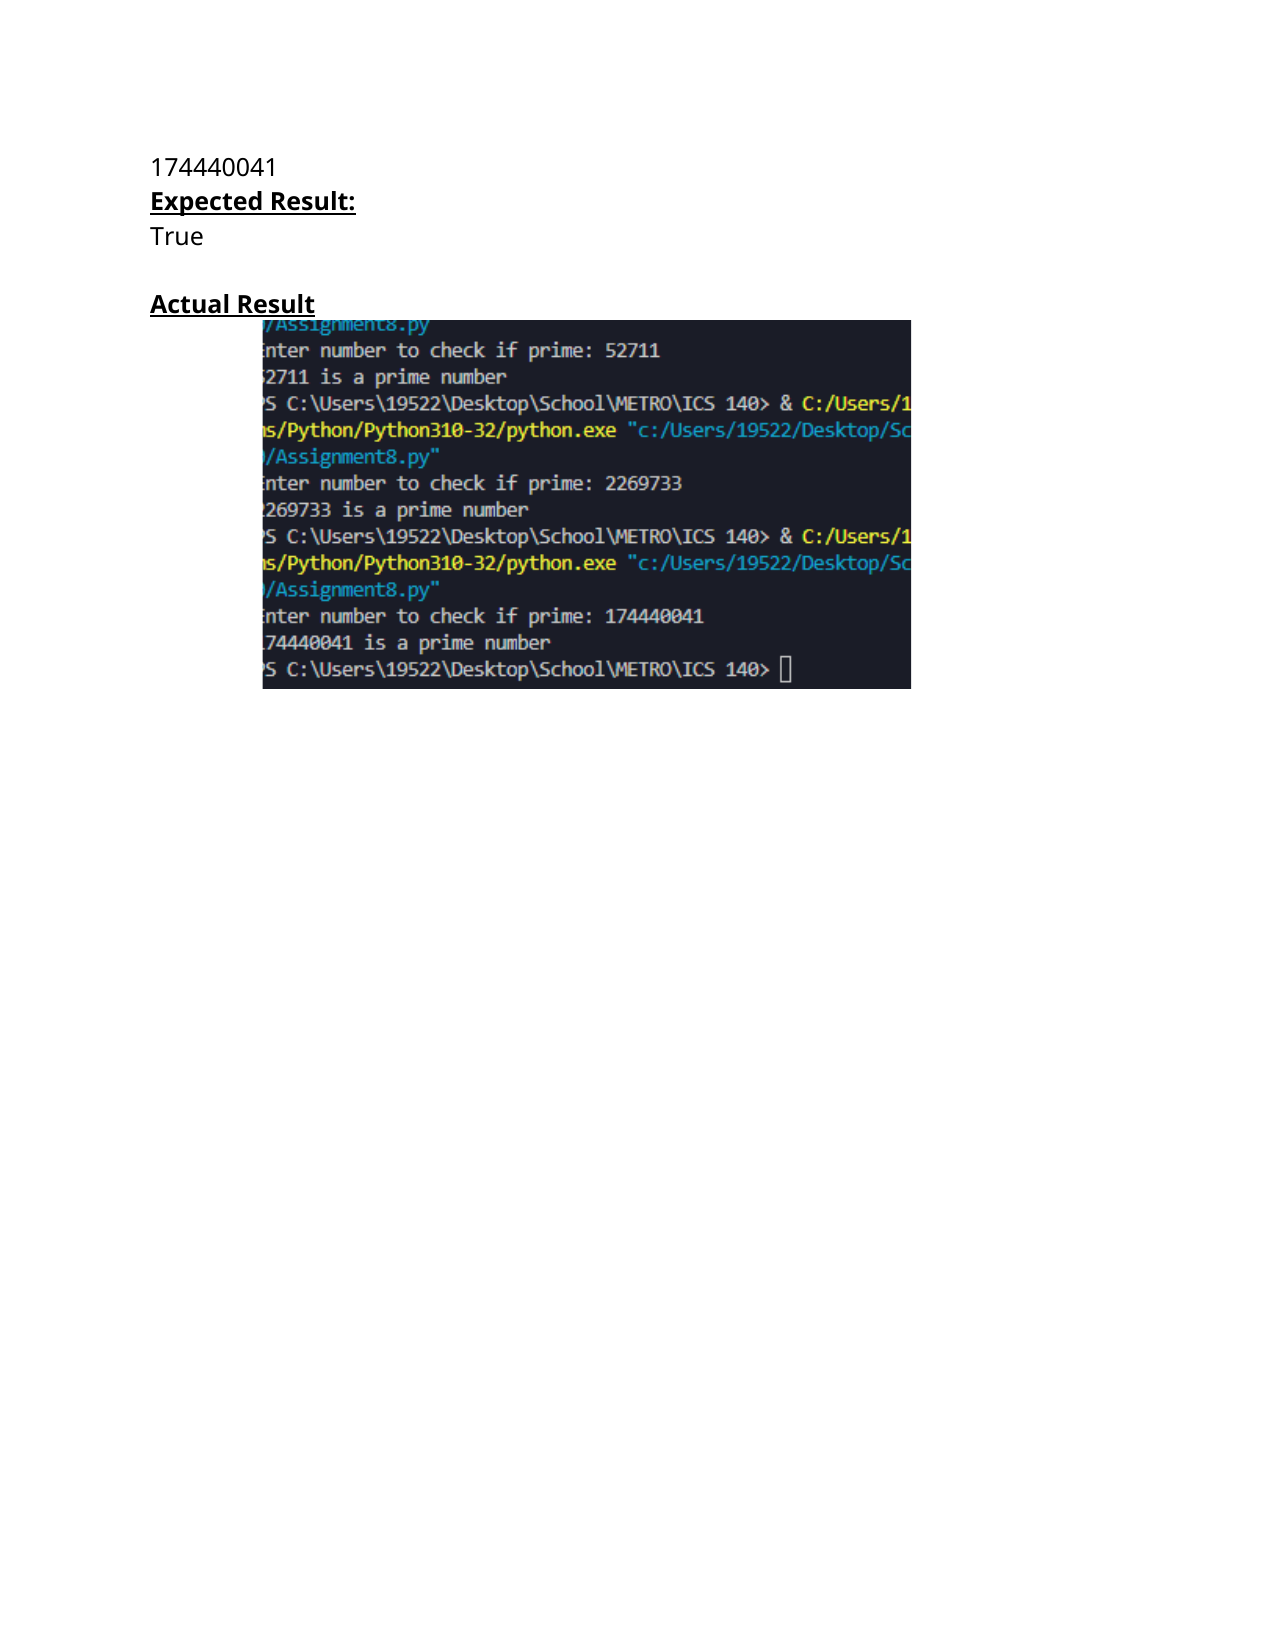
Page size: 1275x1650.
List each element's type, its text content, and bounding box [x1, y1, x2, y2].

text 174440041 [150, 150, 1125, 184]
text True [150, 218, 1125, 252]
picture [262, 320, 912, 689]
text Expected Result: [150, 184, 1125, 218]
text Actual Result [150, 286, 1125, 320]
